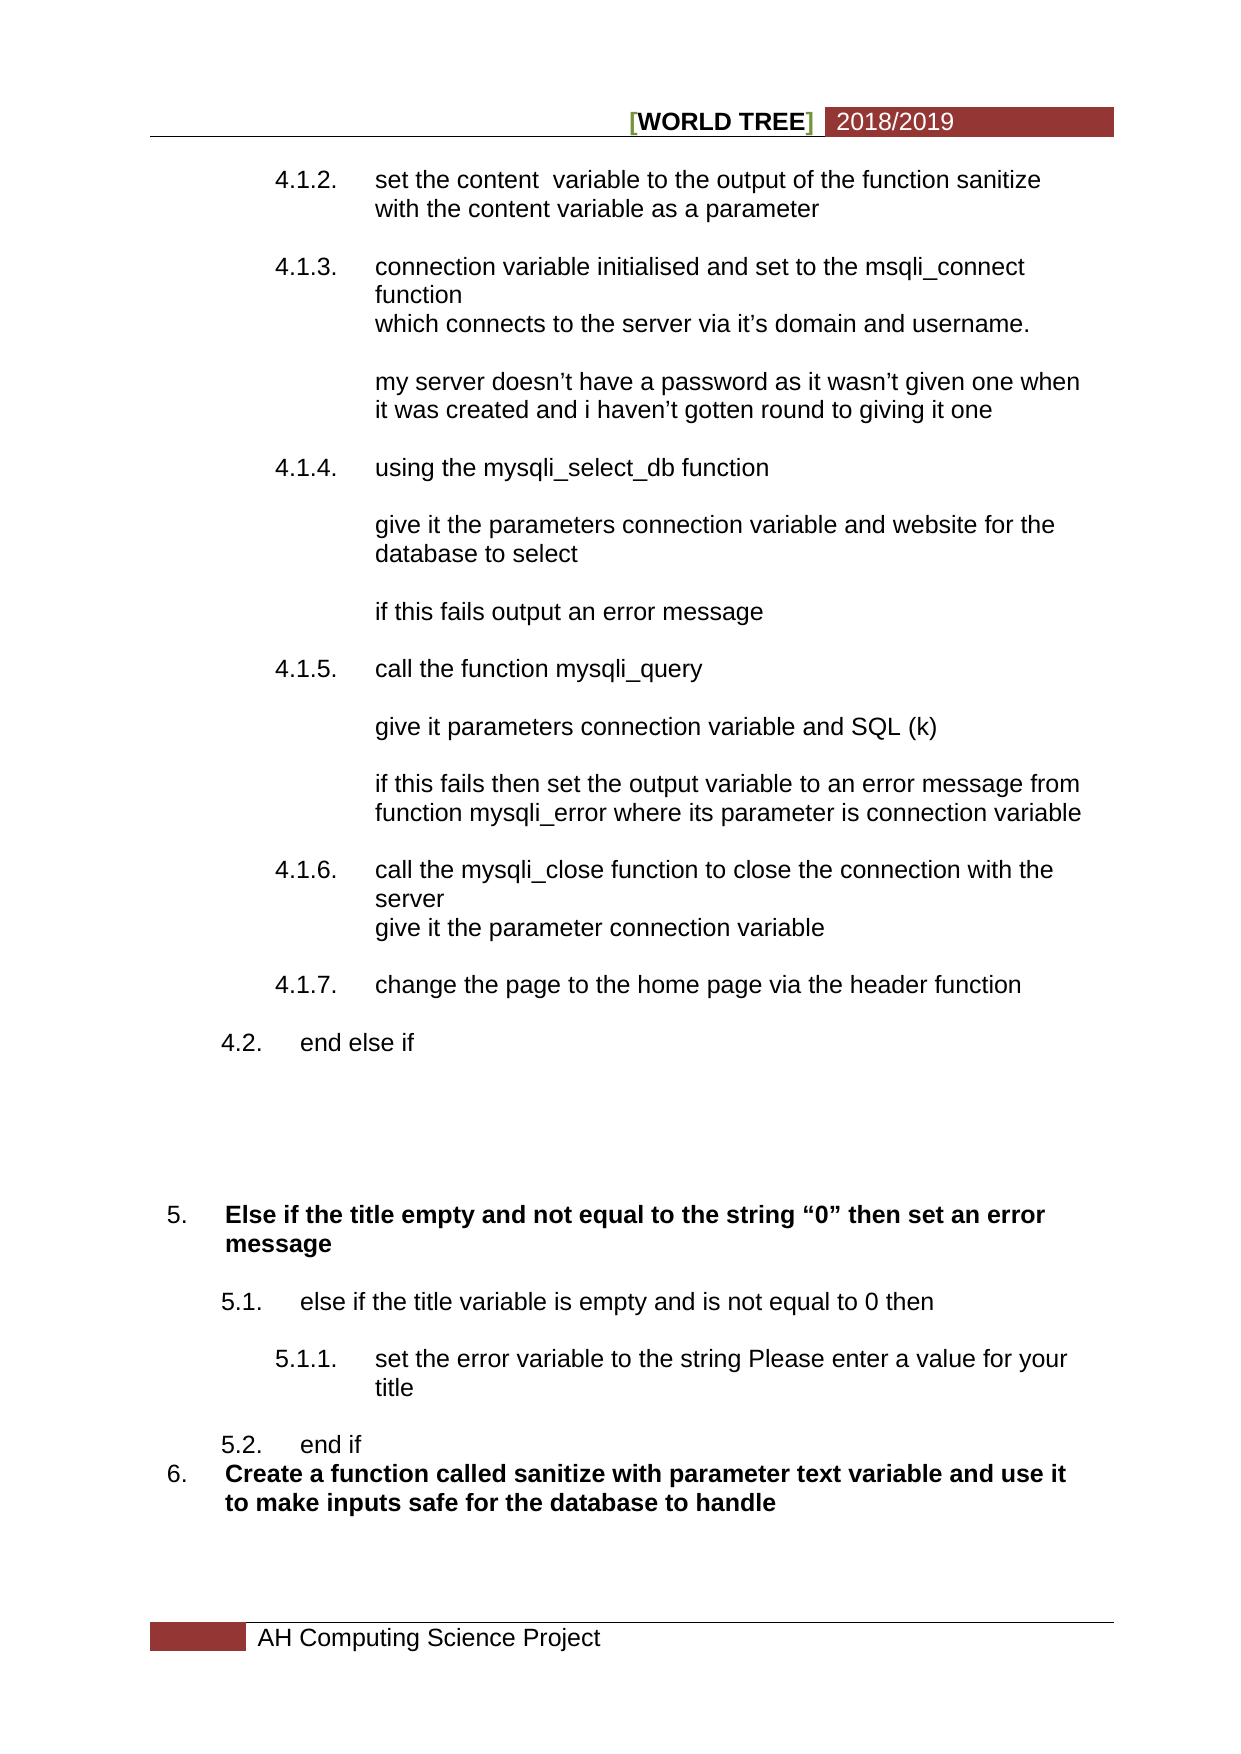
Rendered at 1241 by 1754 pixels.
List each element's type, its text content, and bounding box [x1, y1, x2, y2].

list call the mysqli_close function to close the connection with the server give it the parameter connection variable [337, 855, 1090, 970]
list change the page to the home page via the header function [337, 970, 1090, 1028]
list Create a function called sanitize with parameter text variable and use it to make inputs safe for the database to handle [187, 1459, 1090, 1545]
list else if the title variable is empty and is not equal to 0 then [262, 1287, 1090, 1344]
list using the mysqli_select_db function give it the parameters connection variable and website for the database to select if this fails output an error message [337, 453, 1090, 654]
list end else if [262, 1028, 1090, 1114]
list Else if the title empty and not equal to the string “0” then set an error message [187, 1200, 1090, 1287]
list set the content variable to the output of the function sanitize with the content variable as a parameter [337, 165, 1090, 252]
list connection variable initialised and set to the msqli_connect function which connects to the server via it’s domain and username. my server doesn’t have a password as it wasn’t given one when it was created and i haven’t gotten round to giving it one [337, 252, 1090, 453]
list set the error variable to the string Please enter a value for your title [337, 1344, 1090, 1430]
list call the function mysqli_query give it parameters connection variable and SQL (k) if this fails then set the output variable to an error message from function mysqli_error where its parameter is connection variable [337, 654, 1090, 855]
list end if [262, 1430, 1090, 1459]
